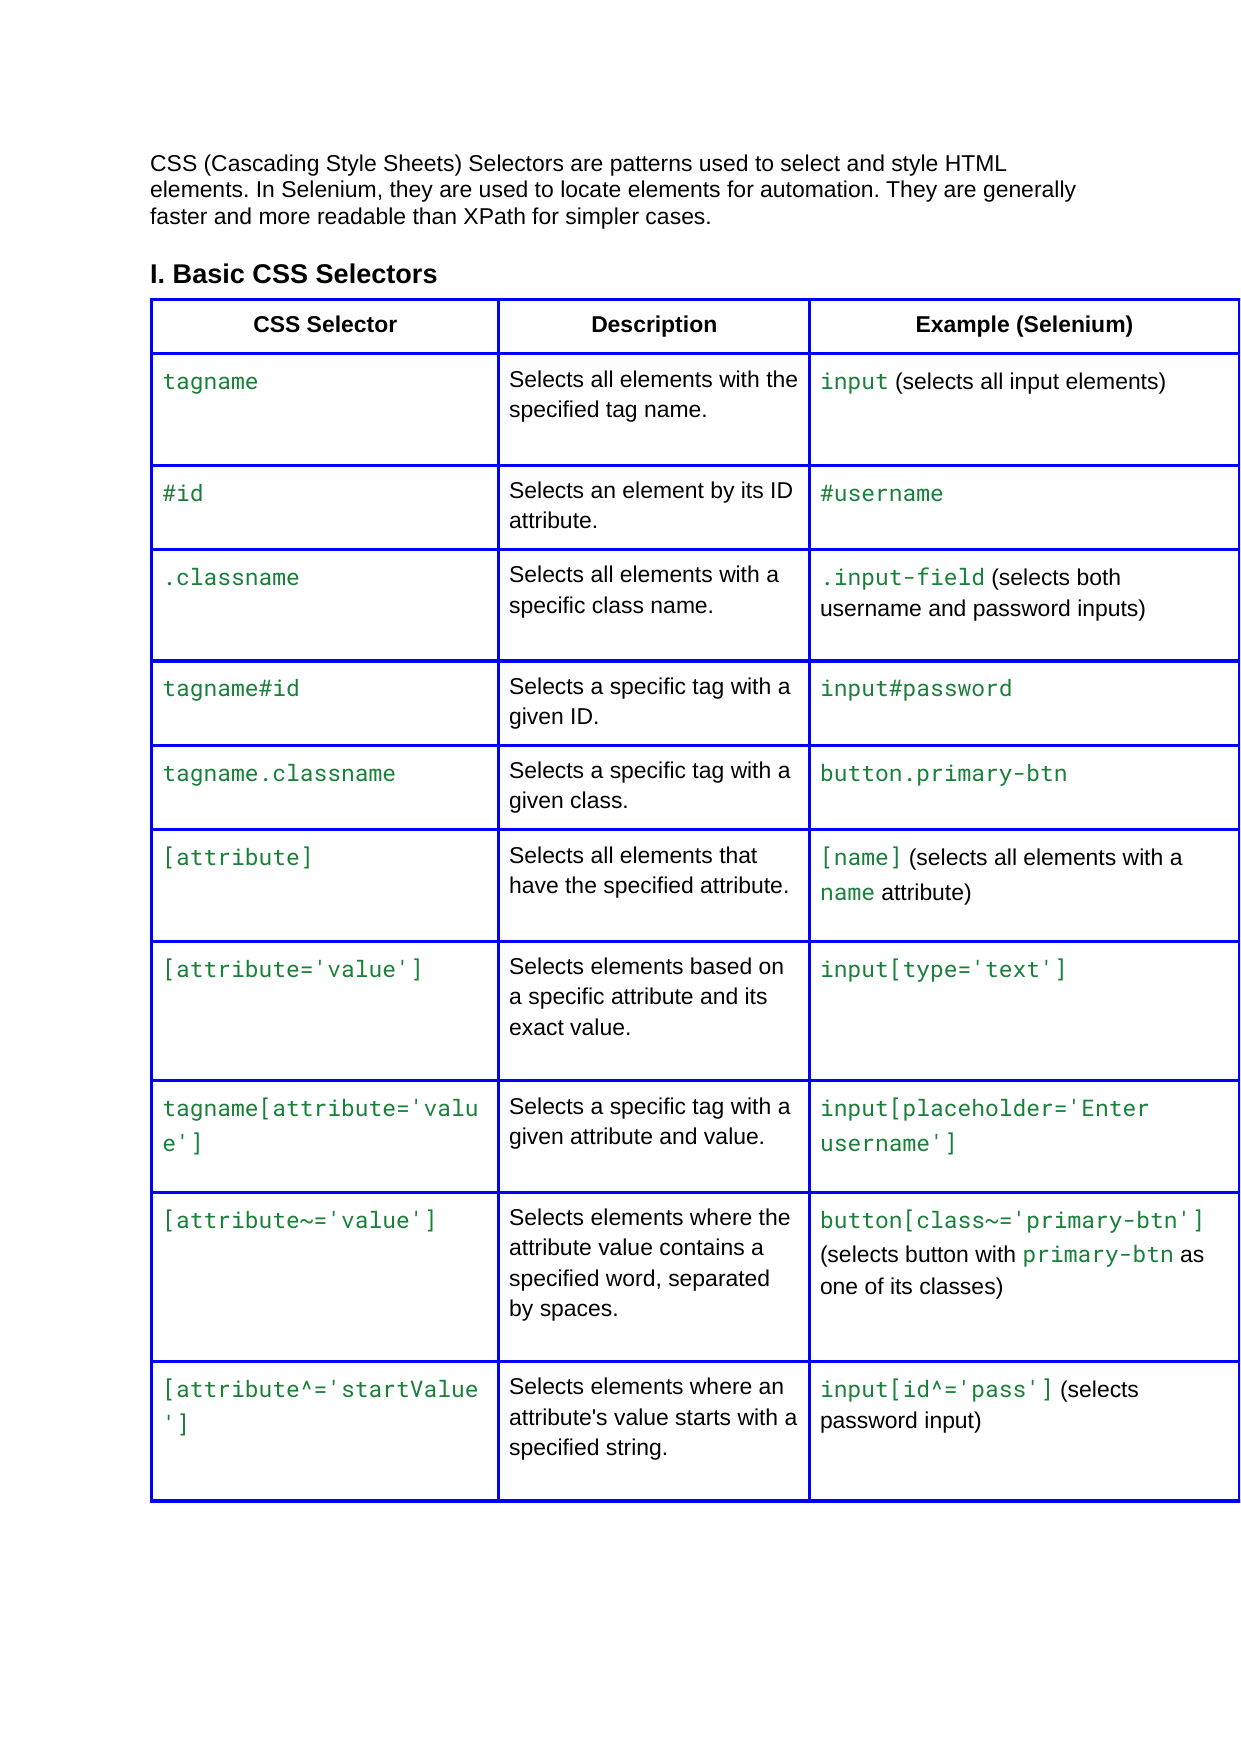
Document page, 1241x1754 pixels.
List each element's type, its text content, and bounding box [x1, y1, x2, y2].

table_header Description [500, 301, 808, 352]
table_cell Selects elements where an attribute's value starts with a specified string. [500, 1363, 808, 1499]
text CSS (Cascading Style Sheets) Selectors are patterns used to select and style HTML elements. In Selenium, they are used to locate elements for automation. They are generally faster and more readable than XPath for simpler cases. [150, 150, 1090, 229]
table_cell tagname.classname [153, 747, 497, 828]
table_cell input[id^='pass'] (selects password input) [811, 1363, 1238, 1499]
table_cell input[placeholder='Enter username'] [811, 1082, 1238, 1191]
table_cell [name] (selects all elements with a name attribute) [811, 831, 1238, 939]
table_cell [attribute] [153, 831, 497, 939]
table_cell button[class~='primary-btn'] (selects button with primary-btn as one of its classes) [811, 1194, 1238, 1360]
table_cell tagname[attribute='value'] [153, 1082, 497, 1191]
table_cell [attribute~='value'] [153, 1194, 497, 1360]
table_cell .input-field (selects both username and password inputs) [811, 551, 1238, 659]
table_cell Selects a specific tag with a given class. [500, 747, 808, 828]
table_cell input (selects all input elements) [811, 355, 1238, 463]
table_cell Selects an element by its ID attribute. [500, 467, 808, 548]
table_header Example (Selenium) [811, 301, 1238, 352]
table_cell input[type='text'] [811, 943, 1238, 1079]
table_cell tagname [153, 355, 497, 463]
table_cell Selects all elements with the specified tag name. [500, 355, 808, 463]
table_cell #username [811, 467, 1238, 548]
table_cell [attribute^='startValue'] [153, 1363, 497, 1499]
table_cell Selects elements where the attribute value contains a specified word, separated by spaces. [500, 1194, 808, 1360]
table_cell #id [153, 467, 497, 548]
table_cell Selects elements based on a specific attribute and its exact value. [500, 943, 808, 1079]
table_cell Selects all elements with a specific class name. [500, 551, 808, 659]
subtitle I. Basic CSS Selectors [150, 258, 1090, 289]
table_cell button.primary-btn [811, 747, 1238, 828]
table_header CSS Selector [153, 301, 497, 352]
table_cell Selects all elements that have the specified attribute. [500, 831, 808, 939]
table_cell .classname [153, 551, 497, 659]
table_cell Selects a specific tag with a given attribute and value. [500, 1082, 808, 1191]
table_cell tagname#id [153, 663, 497, 744]
table_cell input#password [811, 663, 1238, 744]
table_cell Selects a specific tag with a given ID. [500, 663, 808, 744]
table_cell [attribute='value'] [153, 943, 497, 1079]
